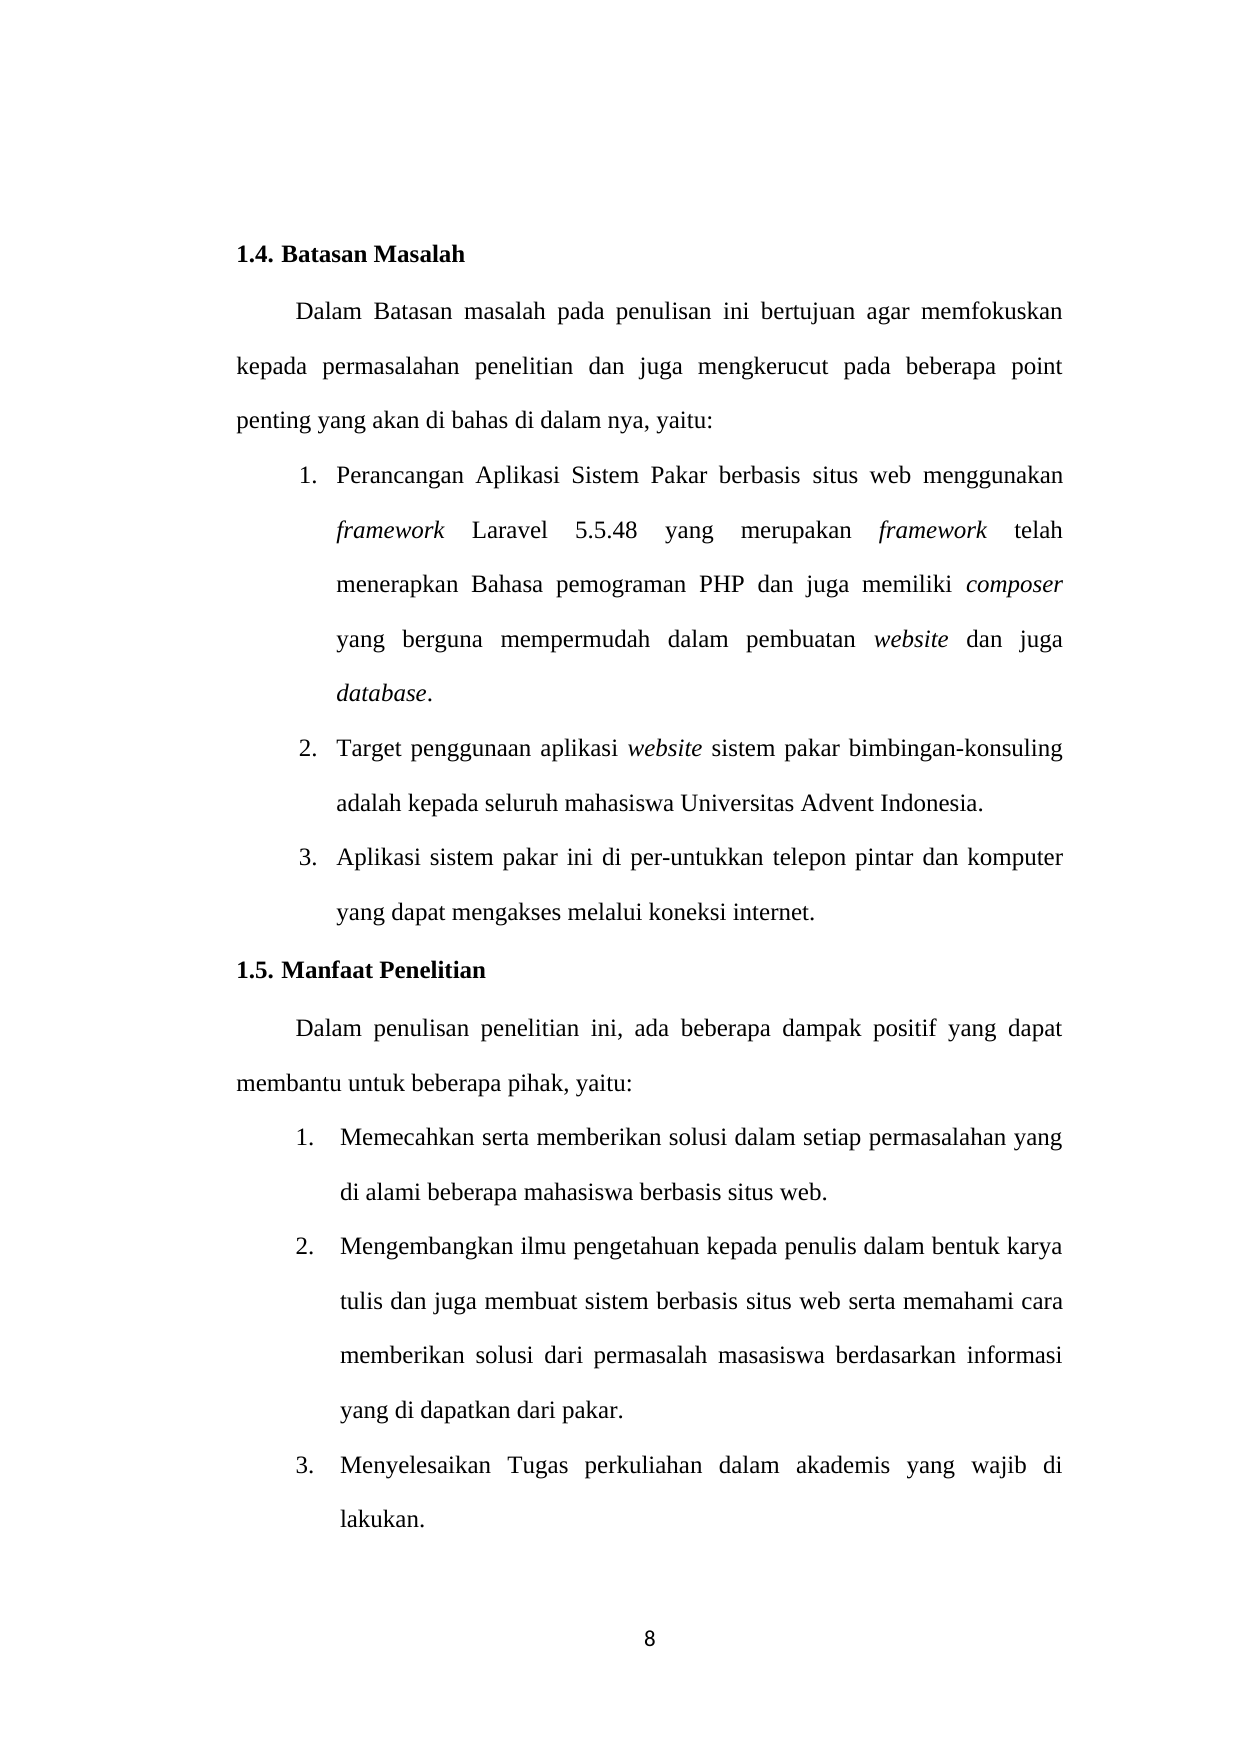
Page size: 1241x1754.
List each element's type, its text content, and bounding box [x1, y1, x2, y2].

text Dalam Batasan masalah pada penulisan ini bertujuan agar memfokuskan kepada permasalahan penelitian dan juga mengkerucut pada beberapa point penting yang akan di bahas di dalam nya, yaitu: [236, 296, 1063, 434]
text Dalam penulisan penelitian ini, ada beberapa dampak positif yang dapat membantu untuk beberapa pihak, yaitu: [236, 1013, 1063, 1096]
subtitle Batasan Masalah [236, 239, 1063, 268]
list Perancangan Aplikasi Sistem Pakar berbasis situs web menggunakan framework Laravel 5.5.48 yang merupakan framework telah menerapkan Bahasa pemograman PHP dan juga memiliki composer yang berguna mempermudah dalam pembuatan website dan juga database. [299, 460, 1063, 707]
subtitle Manfaat Penelitian [236, 956, 1063, 984]
list Memecahkan serta memberikan solusi dalam setiap permasalahan yang di alami beberapa mahasiswa berbasis situs web. [295, 1122, 1063, 1206]
list Target penggunaan aplikasi website sistem pakar bimbingan-konsuling adalah kepada seluruh mahasiswa Universitas Advent Indonesia. [299, 733, 1063, 816]
list Menyelesaikan Tugas perkuliahan dalam akademis yang wajib di lakukan. [295, 1450, 1063, 1533]
list Aplikasi sistem pakar ini di per-untukkan telepon pintar dan komputer yang dapat mengakses melalui koneksi internet. [299, 842, 1063, 926]
